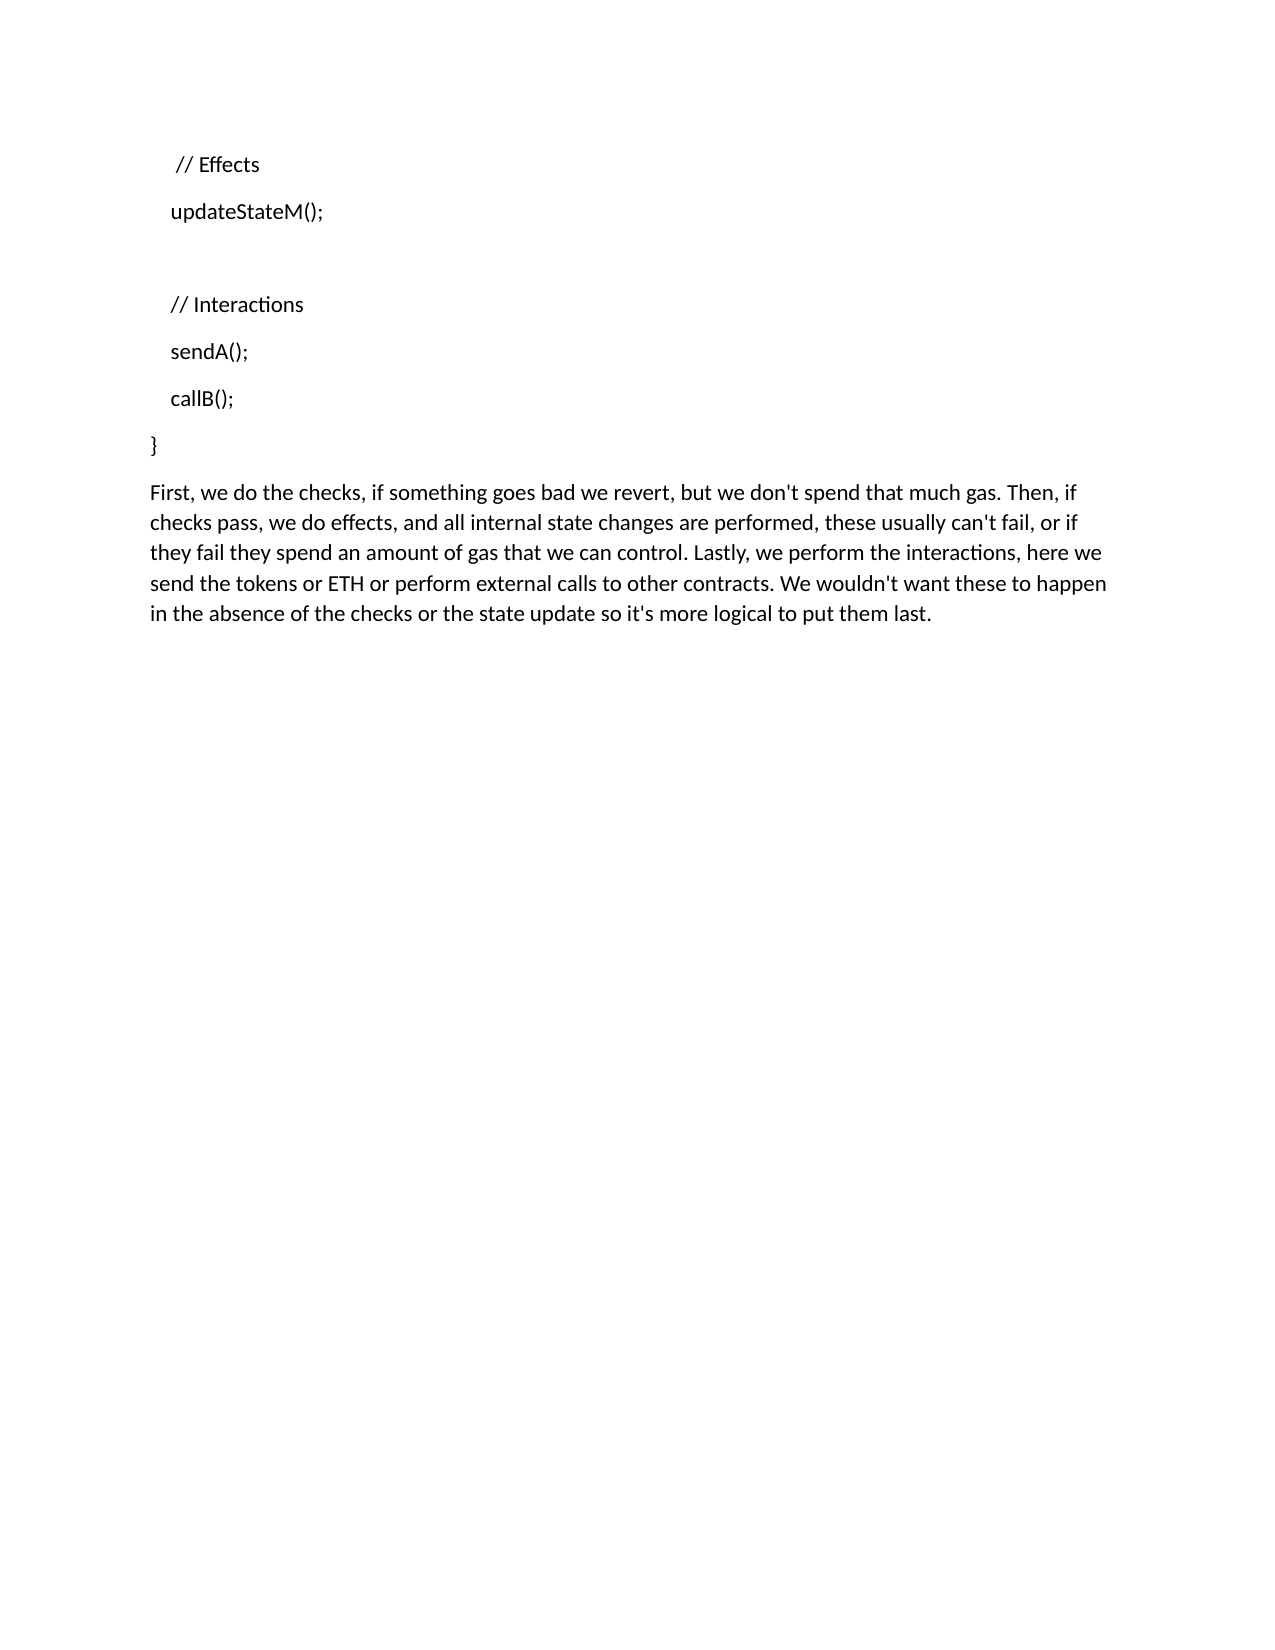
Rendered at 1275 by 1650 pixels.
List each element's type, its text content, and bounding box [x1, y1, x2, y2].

text // Interactions [150, 291, 1125, 319]
text callB(); [150, 384, 1125, 412]
text } [150, 431, 1125, 459]
text updateStateM(); [150, 197, 1125, 225]
text sendA(); [150, 337, 1125, 366]
text // Effects [150, 150, 1125, 178]
text First, we do the checks, if something goes bad we revert, but we don't spend that much gas. Then, if checks pass, we do effects, and all internal state changes are performed, these usually can't fail, or if they fail they spend an amount of gas that we can control. Lastly, we perform the interactions, here we send the tokens or ETH or perform external calls to other contracts. We wouldn't want these to happen in the absence of the checks or the state update so it's more logical to put them last. [150, 478, 1125, 627]
